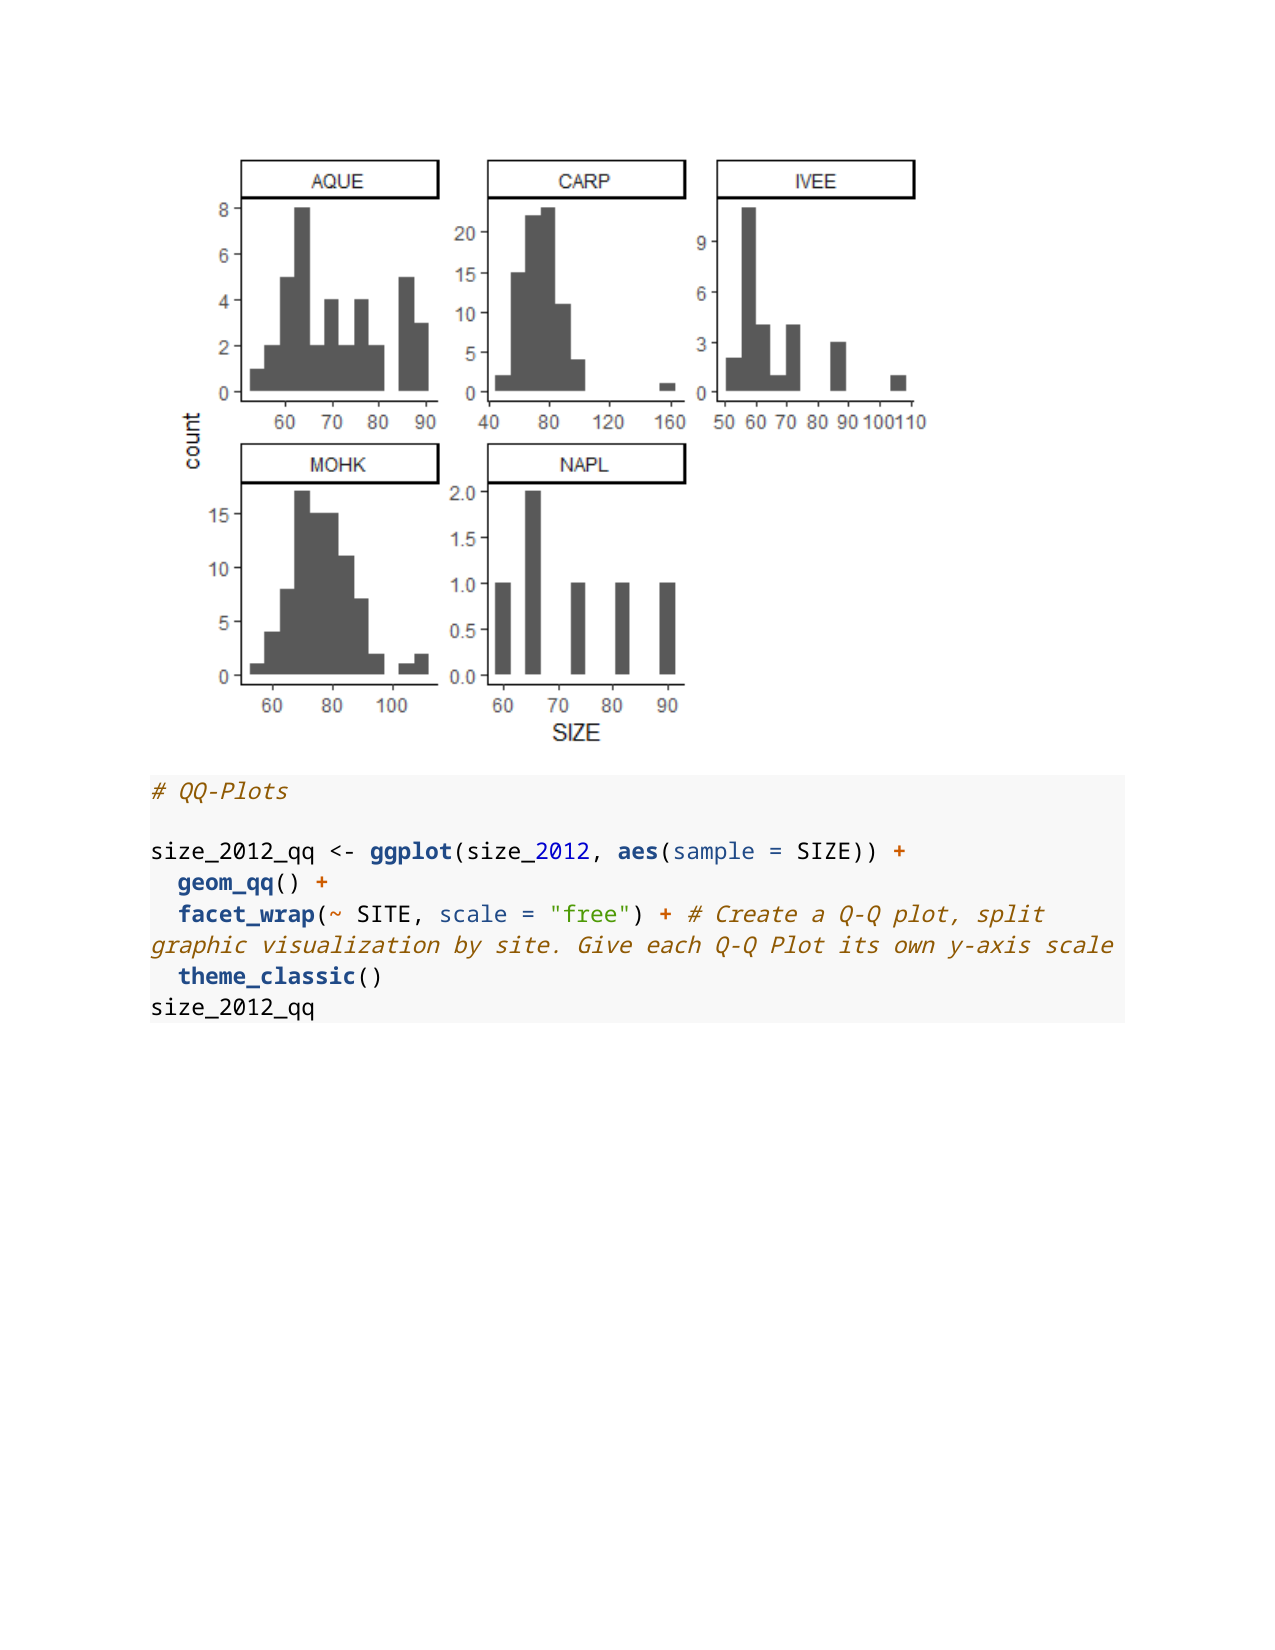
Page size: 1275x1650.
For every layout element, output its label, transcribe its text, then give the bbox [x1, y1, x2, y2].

text # QQ-Plots size_2012_qq <- ggplot(size_2012, aes(sample = SIZE)) + geom_qq() + facet_wrap(~ SITE, scale = "free") + # Create a Q-Q plot, split graphic visualization by site. Give each Q-Q Plot its own y-axis scale theme_classic() size_2012_qq [150, 775, 1125, 1023]
picture [168, 150, 927, 757]
